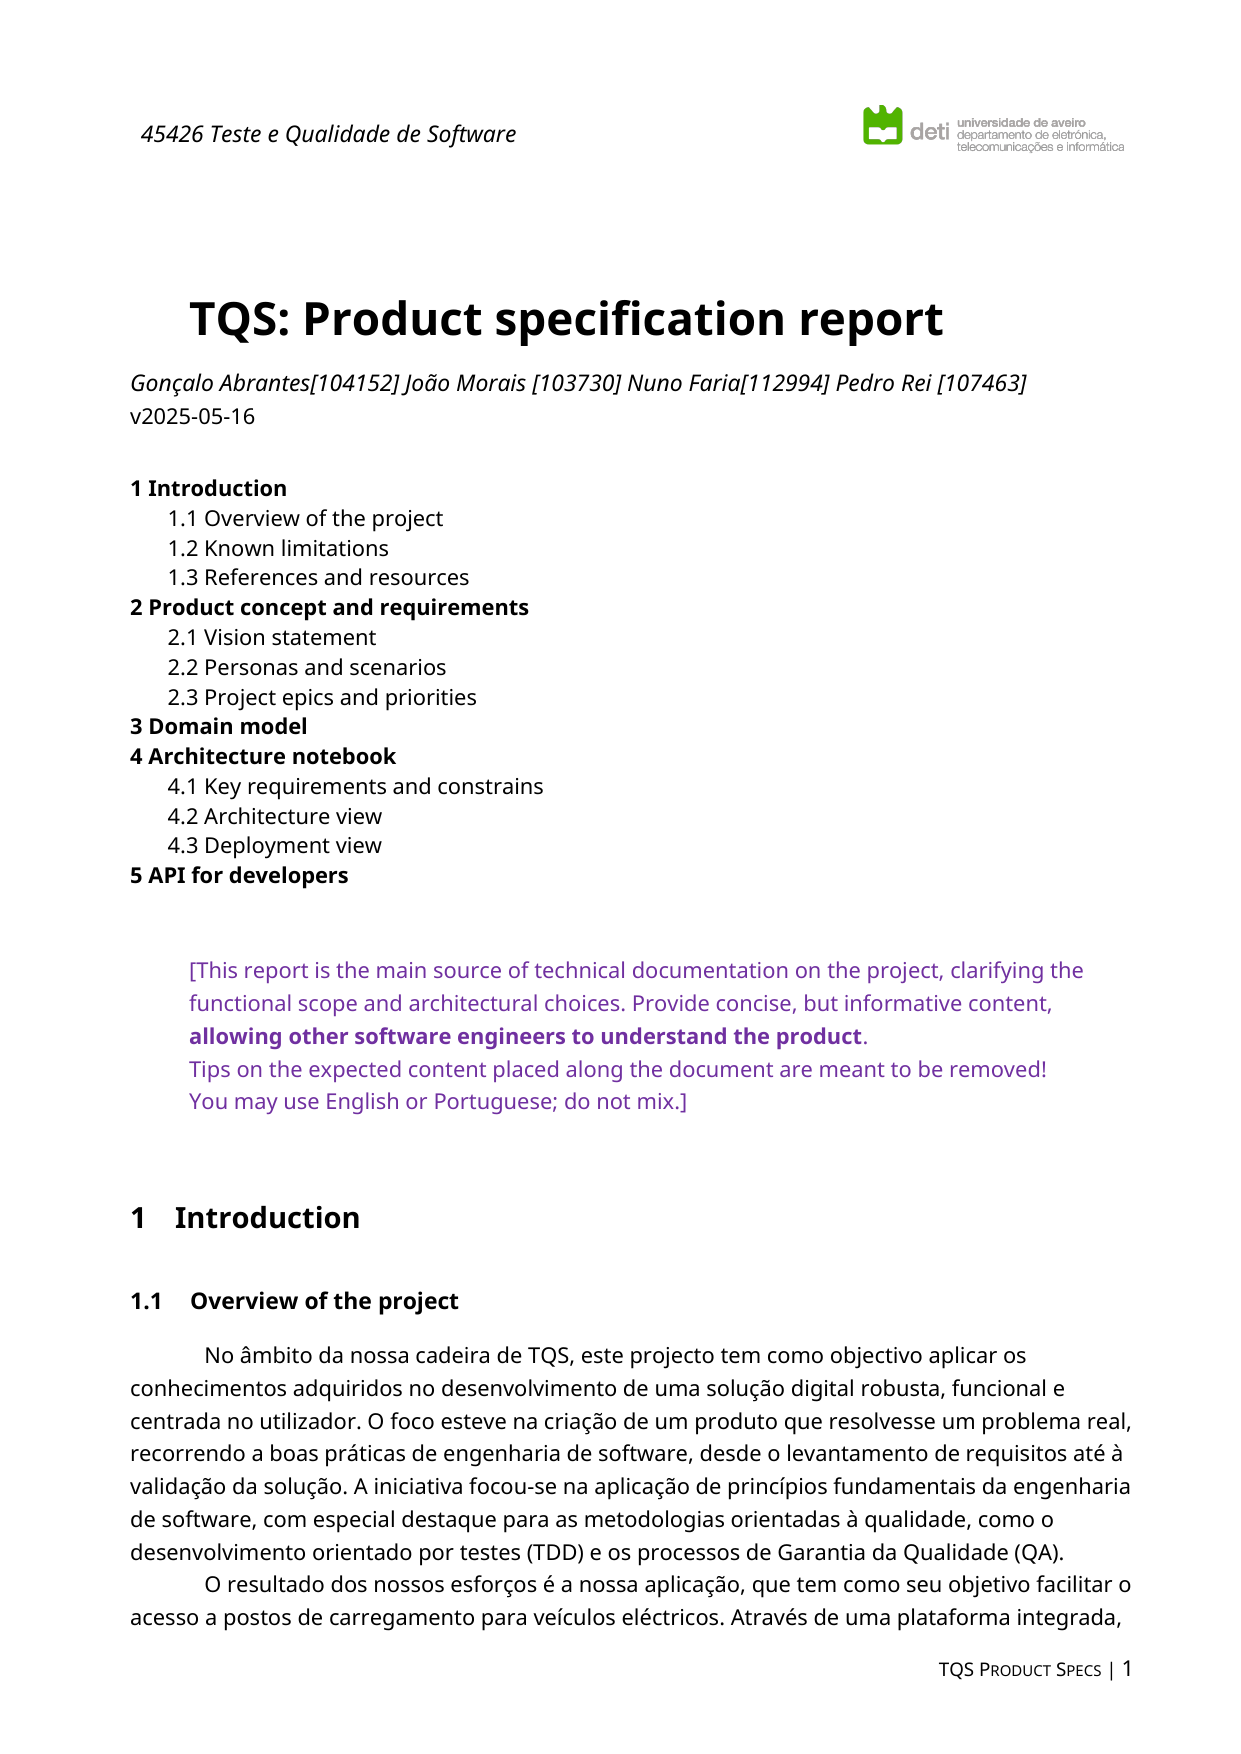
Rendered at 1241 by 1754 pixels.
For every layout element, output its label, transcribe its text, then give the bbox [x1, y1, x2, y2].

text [130, 1569, 1134, 1632]
text Tips on the expected content placed along the document are meant to be removed! [189, 1053, 1134, 1083]
text [This report is the main source of technical documentation on the project, clarifying the functional scope and architectural choices. Provide concise, but informative content, allowing other software engineers to understand the product. [189, 955, 1134, 1051]
text v2025-05-16 [130, 401, 1134, 431]
text Gonçalo Abrantes[104152] João Morais [103730] Nuno Faria[112994] Pedro Rei [107463] [130, 367, 1134, 398]
subtitle Overview of the project [130, 1285, 1075, 1315]
title TQS: Product specification report [241, 308, 1075, 342]
subtitle Introduction [130, 1202, 1075, 1235]
text No âmbito da nossa cadeira de TQS, este projecto tem como objectivo aplicar os conhecimentos adquiridos no desenvolvimento de uma solução digital robusta, funcional e centrada no utilizador. O foco esteve na criação de um produto que resolvesse um problema real, recorrendo a boas práticas de engenharia de software, desde o levantamento de requisitos até à validação da solução. A iniciativa focou-se na aplicação de princípios fundamentais da engenharia de software, com especial destaque para as metodologias orientadas à qualidade, como o desenvolvimento orientado por testes (TDD) e os processos de Garantia da Qualidade (QA). [130, 1340, 1134, 1566]
text You may use English or Portuguese; do not mix.] [189, 1086, 1134, 1116]
picture [863, 105, 1125, 154]
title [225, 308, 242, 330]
